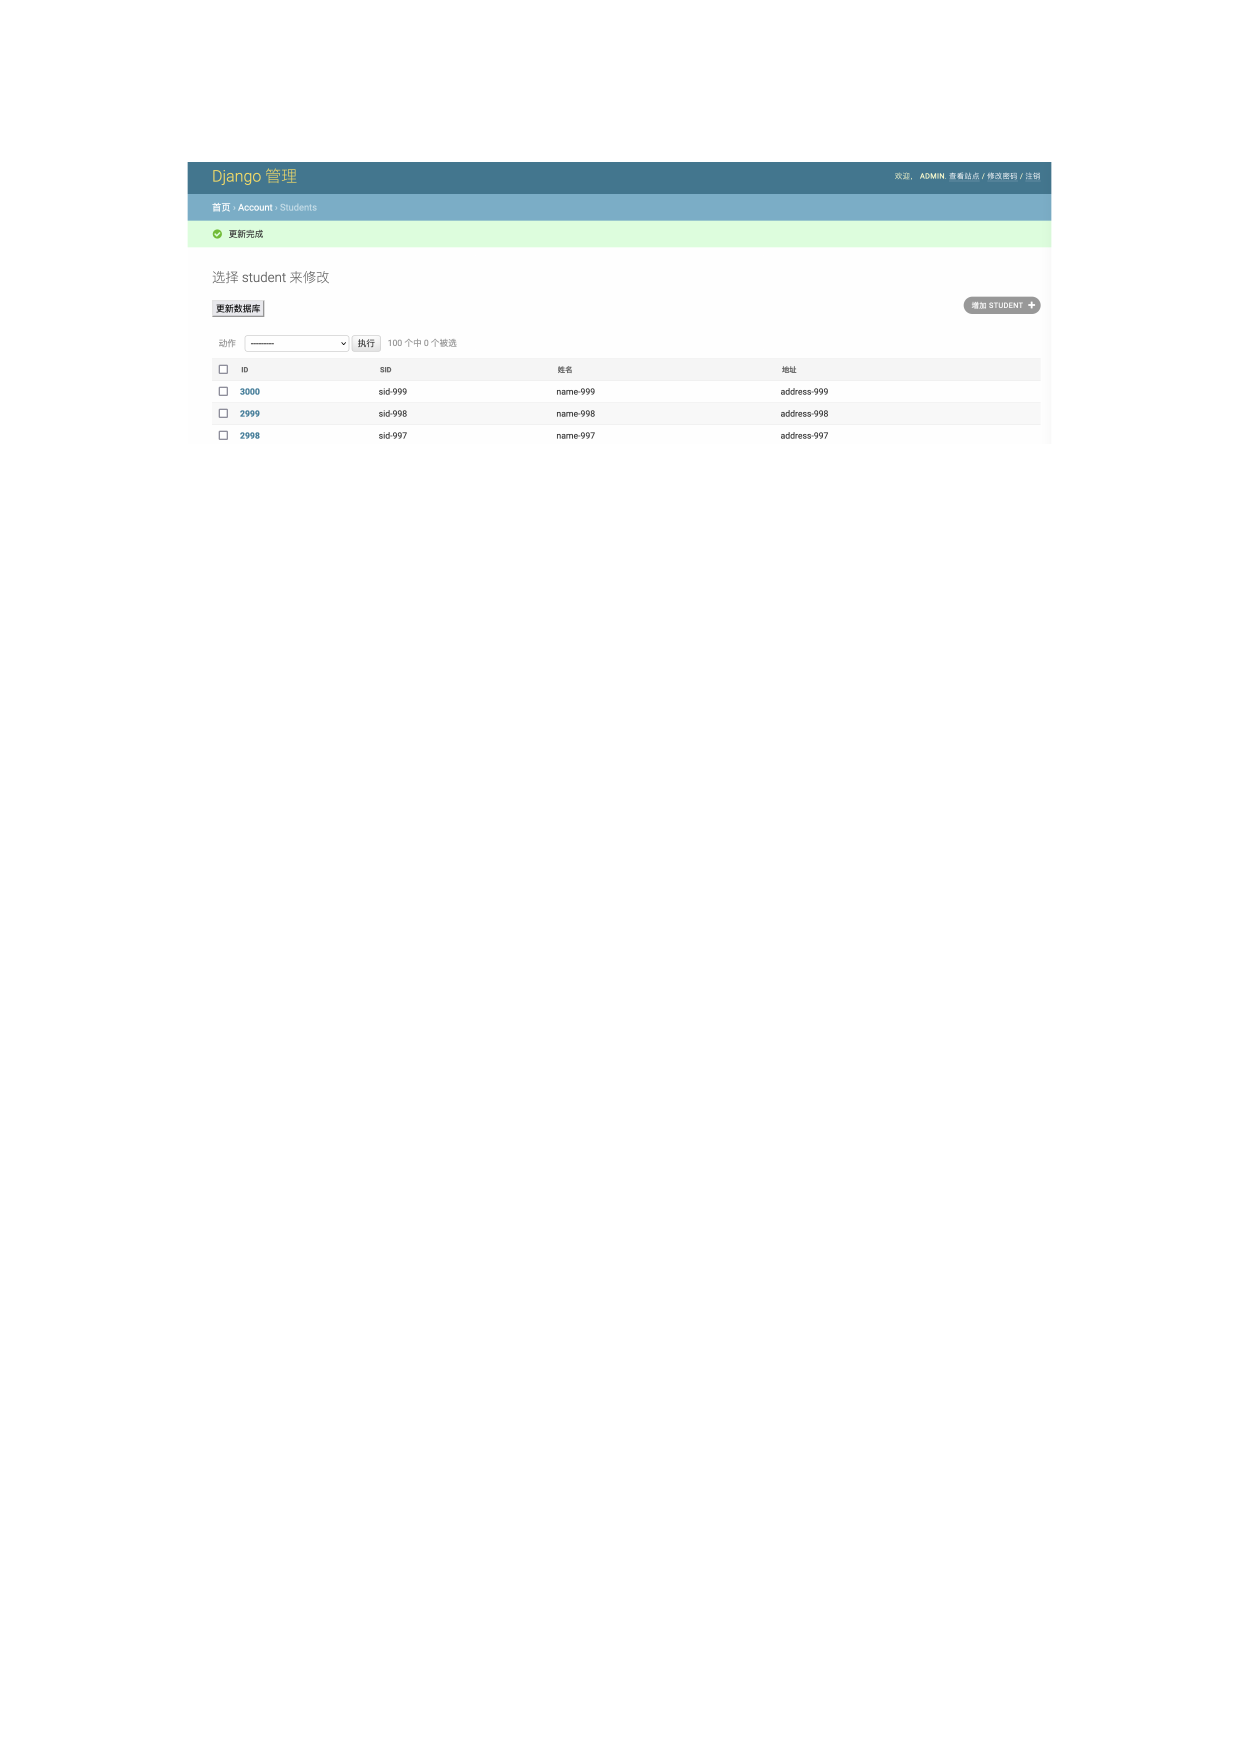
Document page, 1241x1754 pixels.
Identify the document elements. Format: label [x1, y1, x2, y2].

picture [187, 162, 1052, 444]
